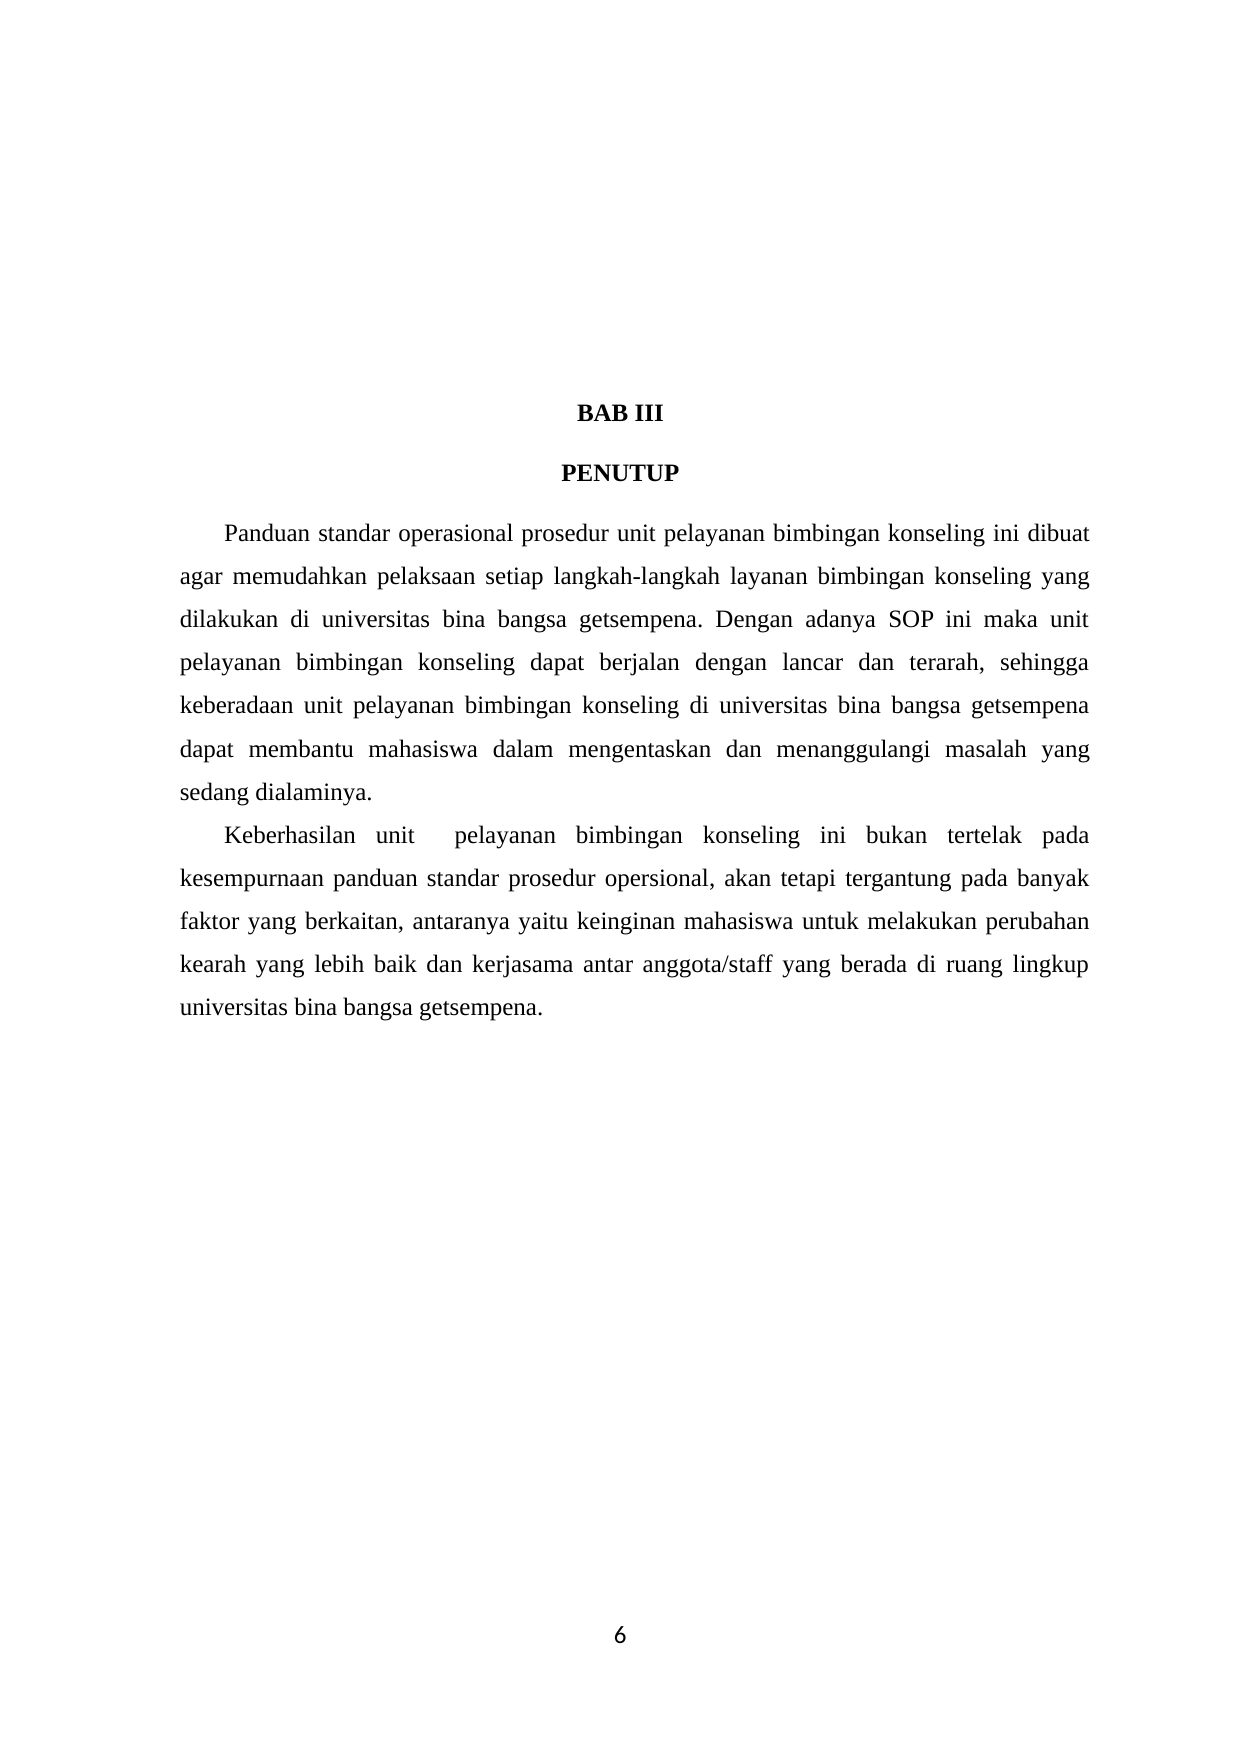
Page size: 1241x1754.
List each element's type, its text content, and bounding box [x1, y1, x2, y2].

text PENUTUP [150, 458, 1090, 487]
text BAB III [150, 398, 1090, 427]
list Panduan standar operasional prosedur unit pelayanan bimbingan konseling ini dibuat agar memudahkan pelaksaan setiap langkah-langkah layanan bimbingan konseling yang dilakukan di universitas bina bangsa getsempena. Dengan adanya SOP ini maka unit pelayanan bimbingan konseling dapat berjalan dengan lancar dan terarah, sehingga keberadaan unit pelayanan bimbingan konseling di universitas bina bangsa getsempena dapat membantu mahasiswa dalam mengentaskan dan menanggulangi masalah yang sedang dialaminya. [179, 518, 1090, 806]
list Keberhasilan unit pelayanan bimbingan konseling ini bukan tertelak pada kesempurnaan panduan standar prosedur opersional, akan tetapi tergantung pada banyak faktor yang berkaitan, antaranya yaitu keinginan mahasiswa untuk melakukan perubahan kearah yang lebih baik dan kerjasama antar anggota/staff yang berada di ruang lingkup universitas bina bangsa getsempena. [179, 820, 1090, 1021]
